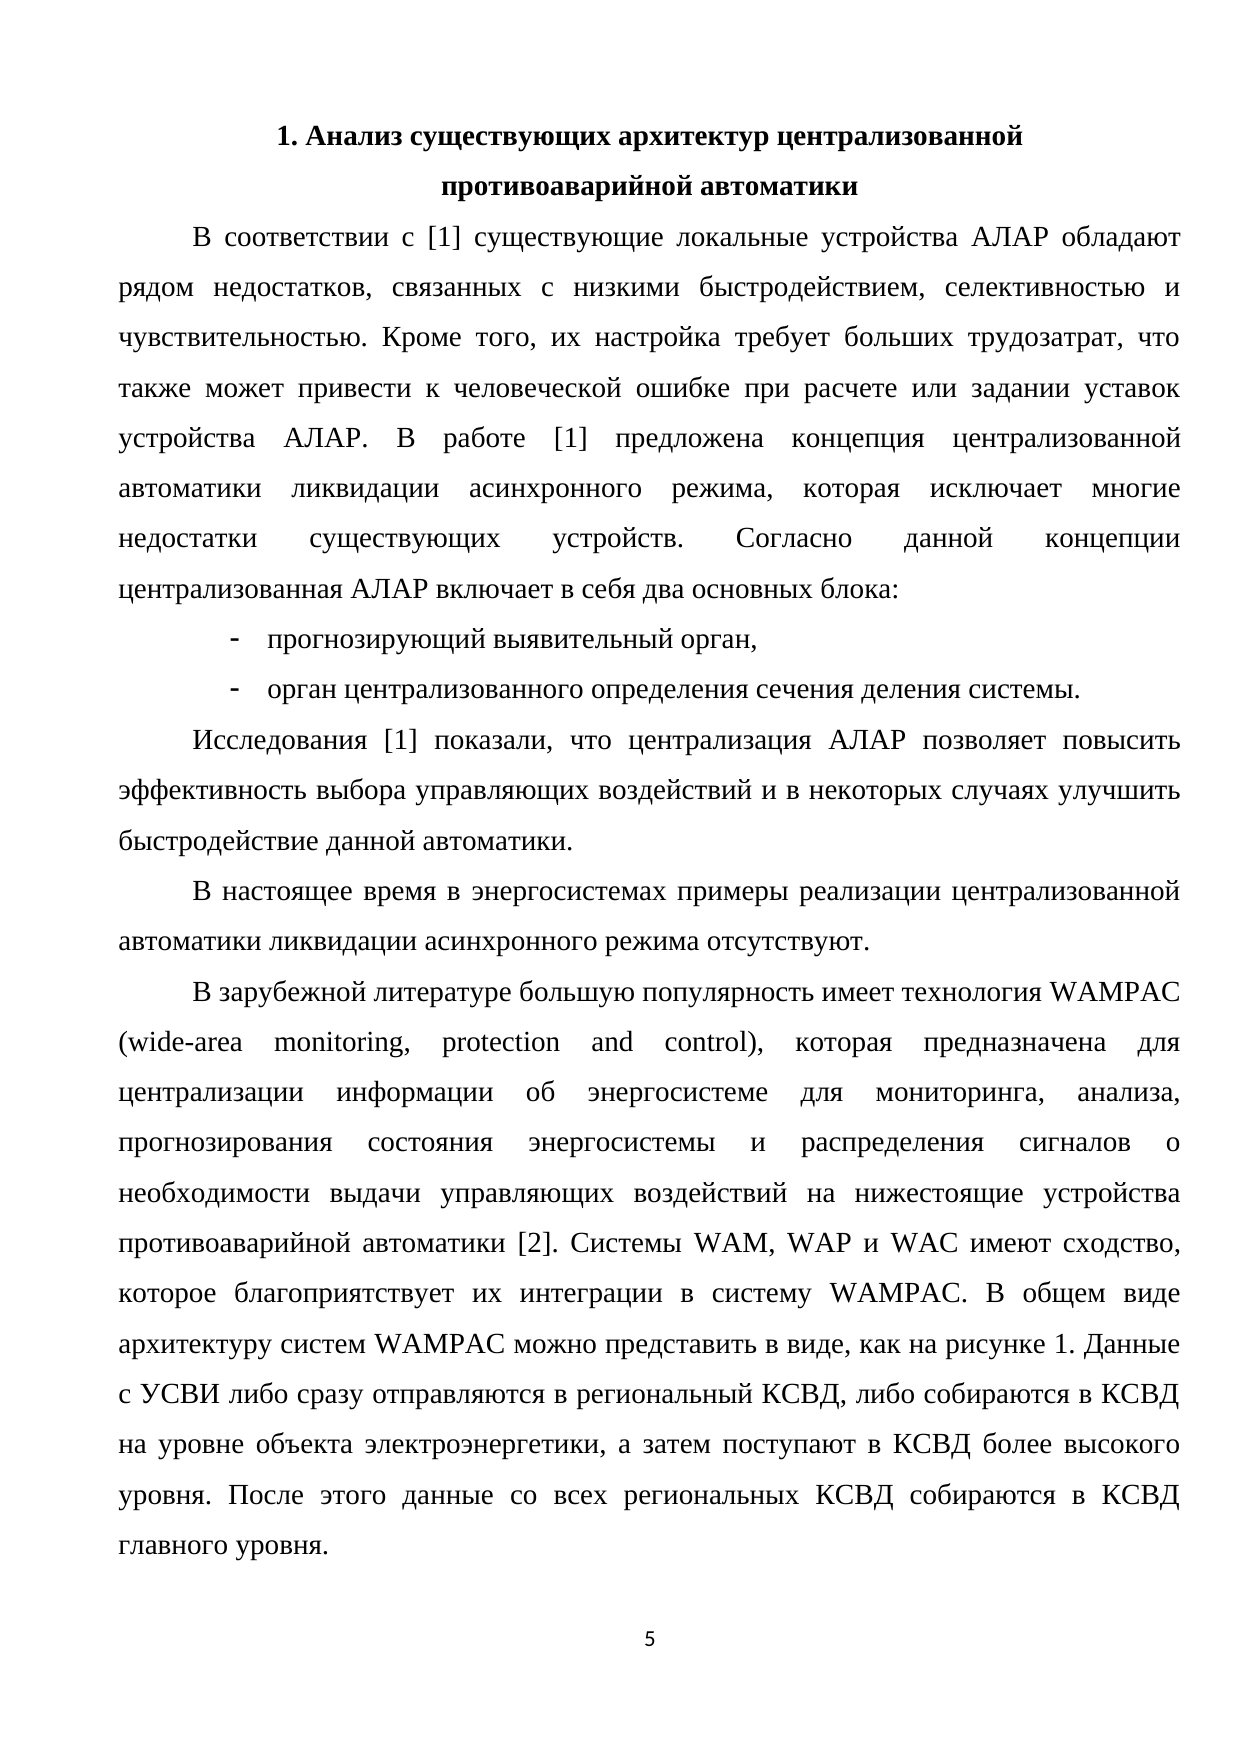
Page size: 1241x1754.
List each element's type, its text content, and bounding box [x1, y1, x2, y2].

text Исследования показали, что централизация АЛАР позволяет повысить эффективность выбора управляющих воздействий и в некоторых случаях улучшить быстродействие данной автоматики. [118, 722, 1181, 856]
list орган централизованного определения сечения деления системы. [229, 672, 1181, 705]
subtitle 1. Анализ существующих архитектур централизованной противоаварийной автоматики [118, 118, 1181, 202]
text В настоящее время в энергосистемах примеры реализации централизованной автоматики ликвидации асинхронного режима отсутствуют. [118, 873, 1181, 957]
list прогнозирующий выявительный орган, [229, 621, 1181, 655]
text В соответствии с существующие локальные устройства АЛАР обладают рядом недостатков, связанных с низкими быстродействием, селективностью и чувствительностью. Кроме того, их настройка требует больших трудозатрат, что также может привести к человеческой ошибке при расчете или задании уставок устройства АЛАР. В работе предложена концепция централизованной автоматики ликвидации асинхронного режима, которая исключает многие недостатки существующих устройств. Согласно данной концепции централизованная АЛАР включает в себя два основных блока: [118, 219, 1181, 604]
text В зарубежной литературе большую популярность имеет технология WAMPAC (wide-area monitoring, protection and control), которая предназначена для централизации информации об энергосистеме для мониторинга, анализа, прогнозирования состояния энергосистемы и распределения сигналов о необходимости выдачи управляющих воздействий на нижестоящие устройства противоаварийной автоматики . Системы WAM, WAP и WAC имеют сходство, которое благоприятствует их интеграции в систему WAMPAC. В общем виде архитектуру систем WAMPAC можно представить в виде, как на рисунке 1. Данные с УСВИ либо сразу отправляются в региональный КСВД, либо собираются в КСВД на уровне объекта электроэнергетики, а затем поступают в КСВД более высокого уровня. После этого данные со всех региональных КСВД собираются в КСВД главного уровня. [118, 974, 1181, 1561]
